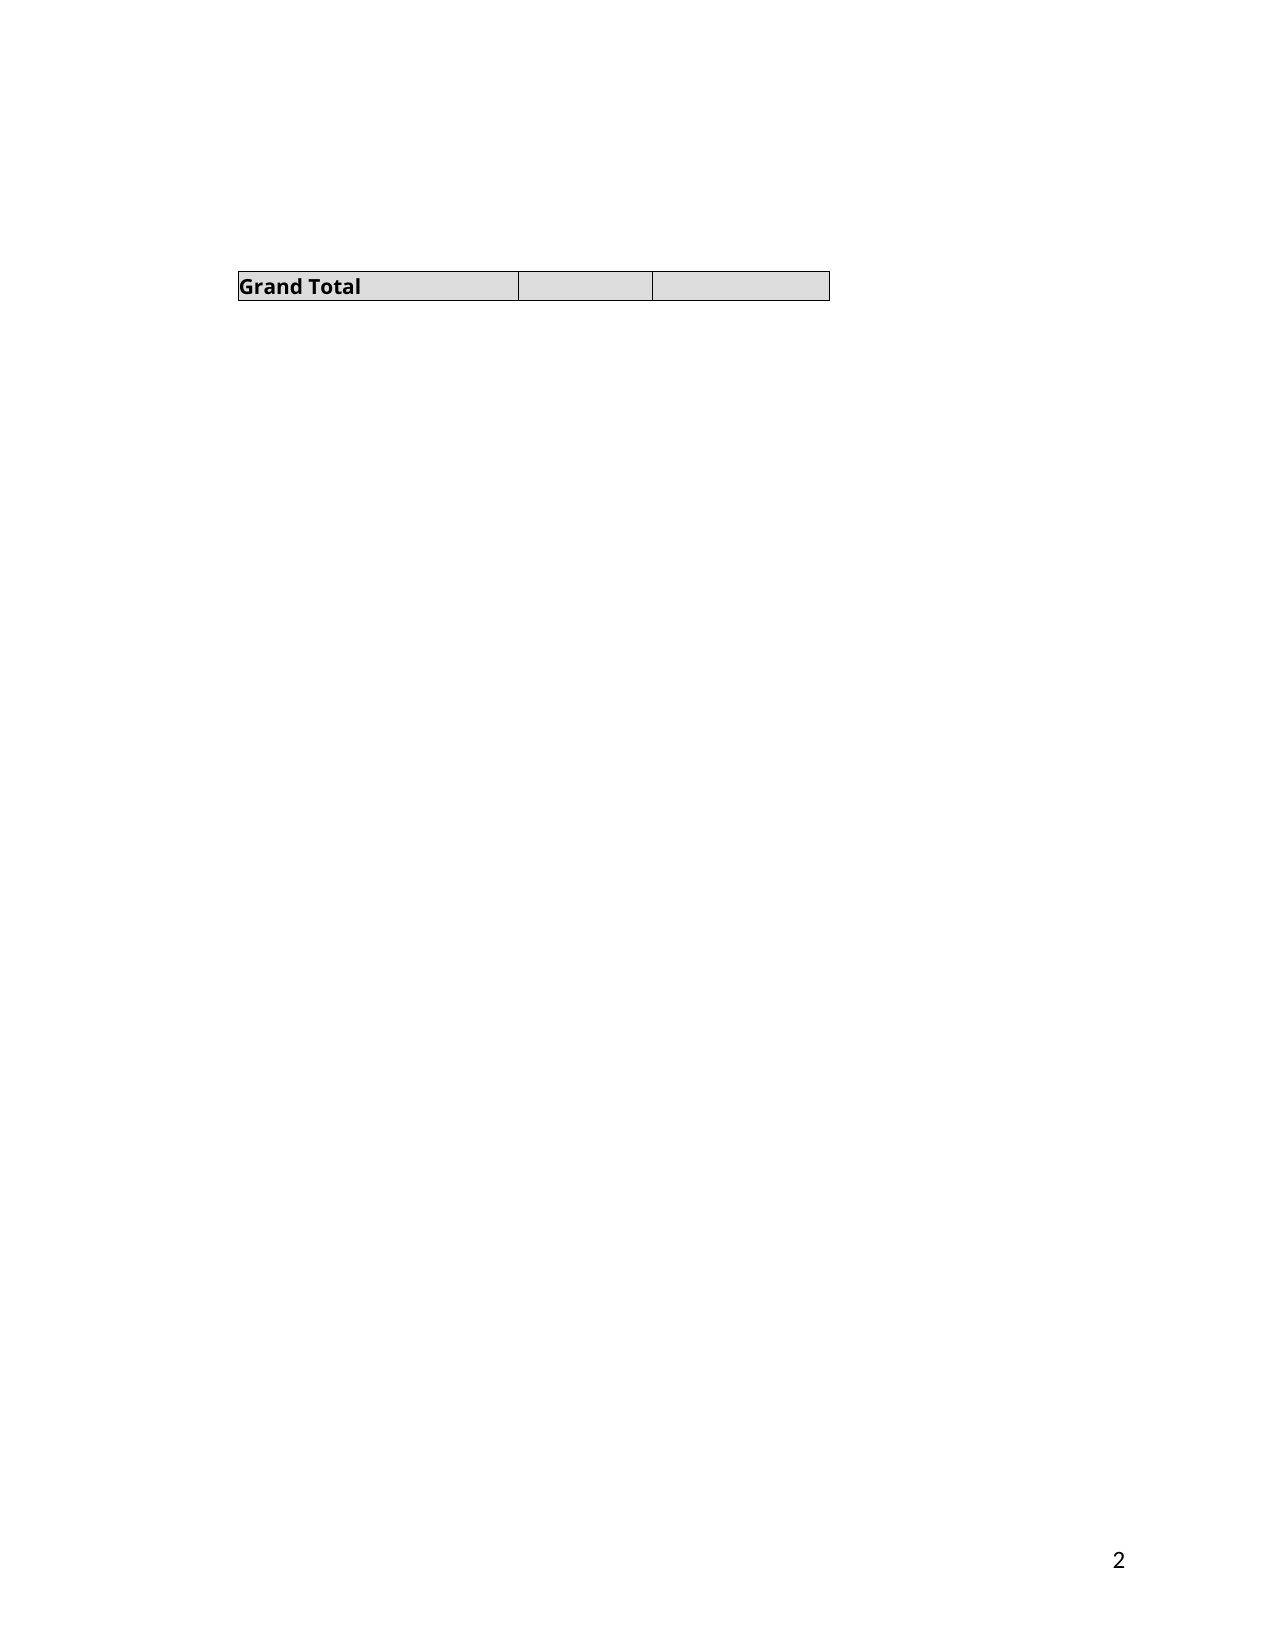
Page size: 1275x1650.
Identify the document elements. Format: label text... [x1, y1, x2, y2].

table_cell [519, 272, 652, 300]
table_cell [653, 272, 829, 300]
table_cell Grand Total [239, 272, 518, 300]
